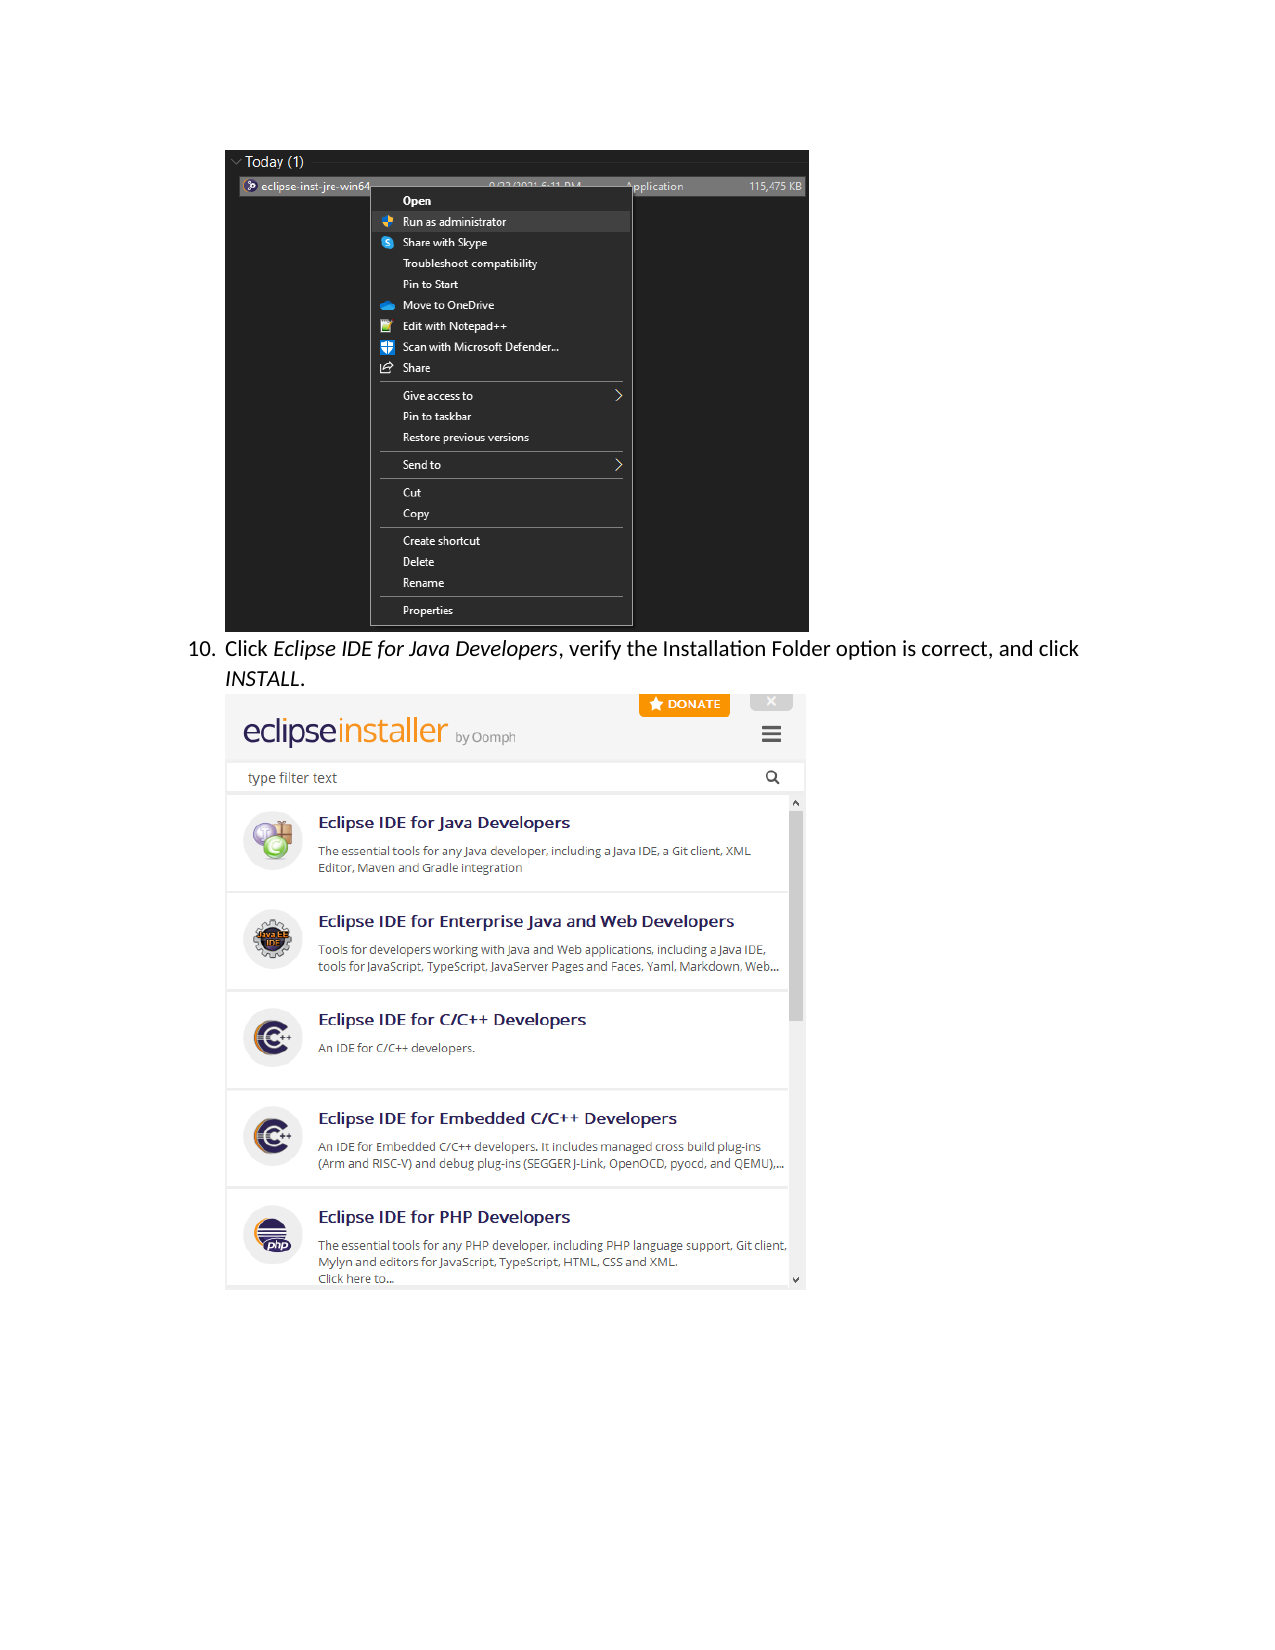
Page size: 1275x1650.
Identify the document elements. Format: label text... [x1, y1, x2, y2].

picture [225, 150, 809, 632]
picture [225, 694, 806, 1290]
list Click Eclipse IDE for Java Developers, verify the Installation Folder option is correct, and click INSTALL. [187, 634, 1125, 692]
